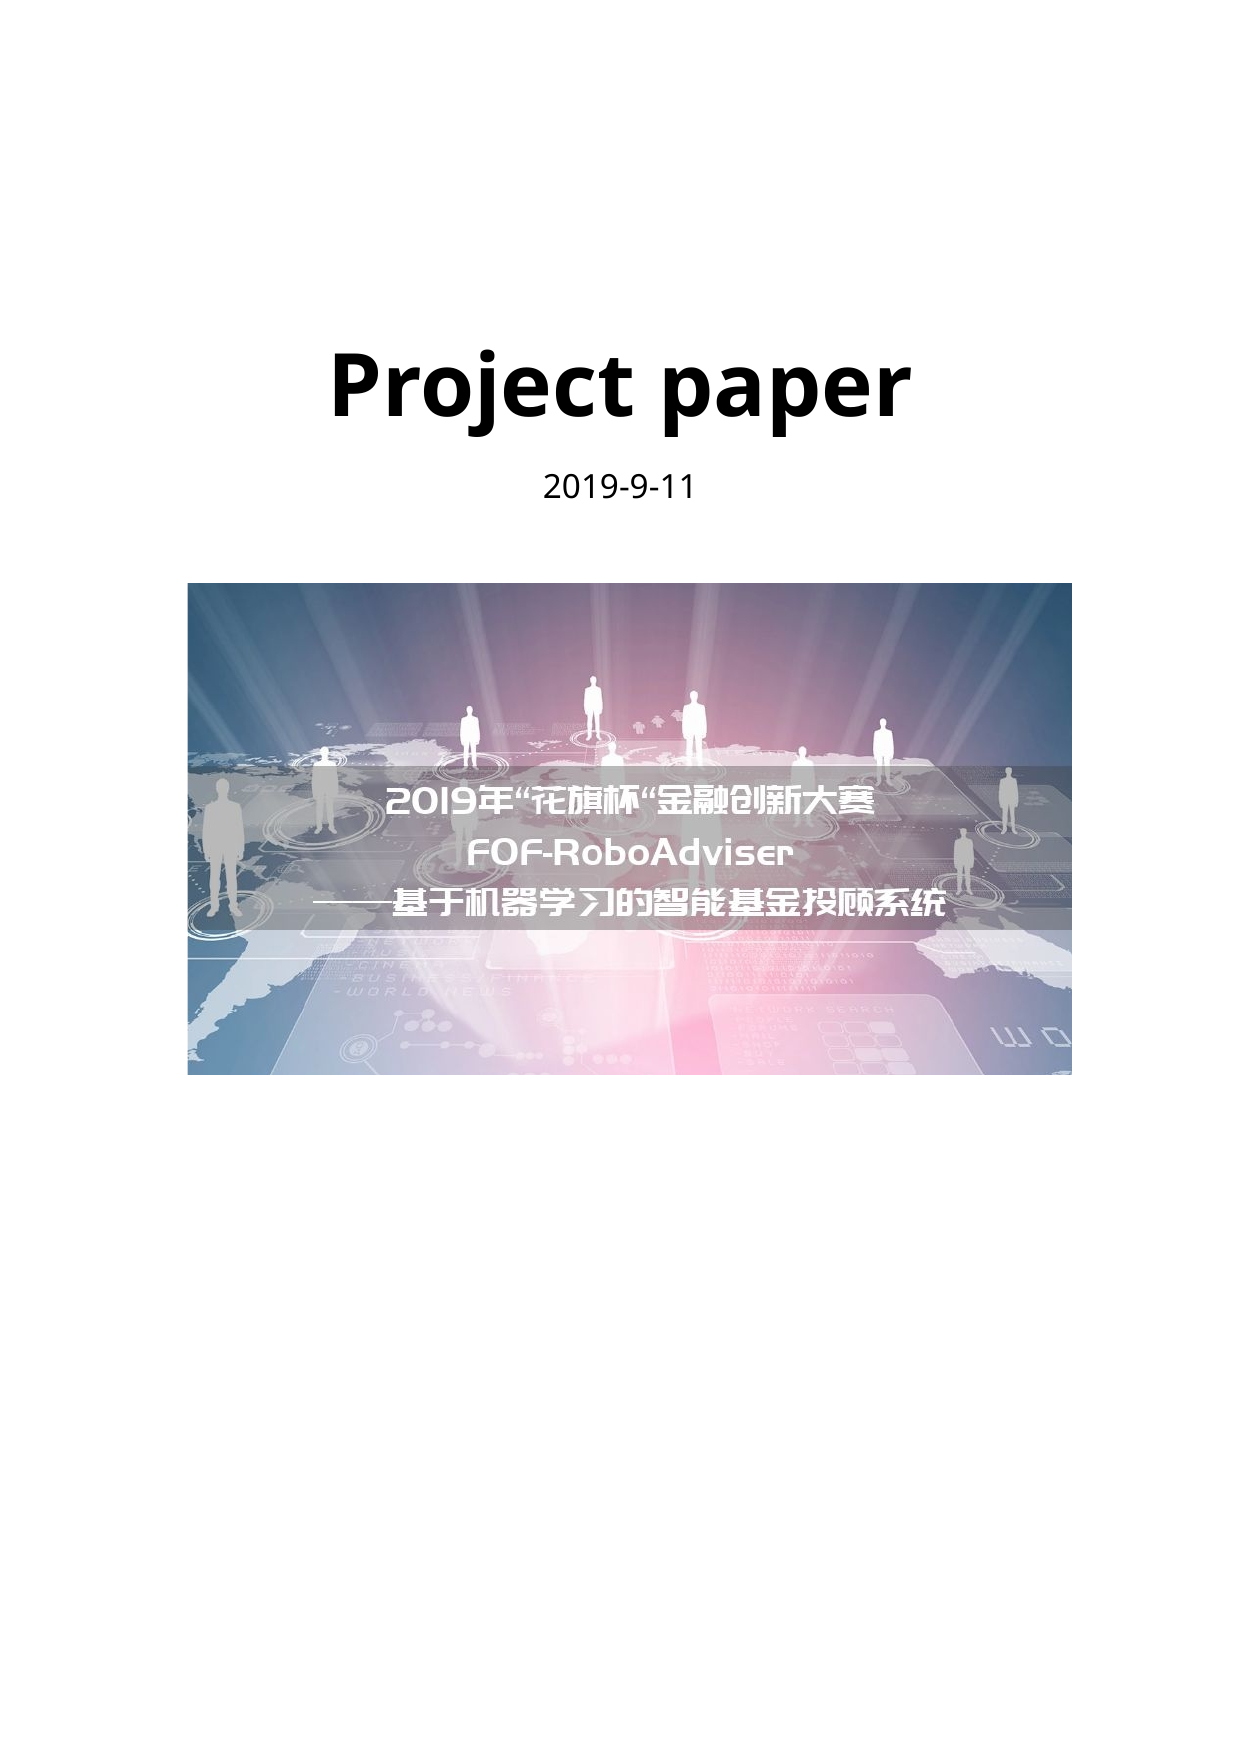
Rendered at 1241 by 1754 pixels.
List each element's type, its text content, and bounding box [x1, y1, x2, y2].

picture [187, 583, 1072, 1075]
text 2019-9-11 [187, 453, 1053, 518]
title Project paper [187, 317, 1053, 447]
